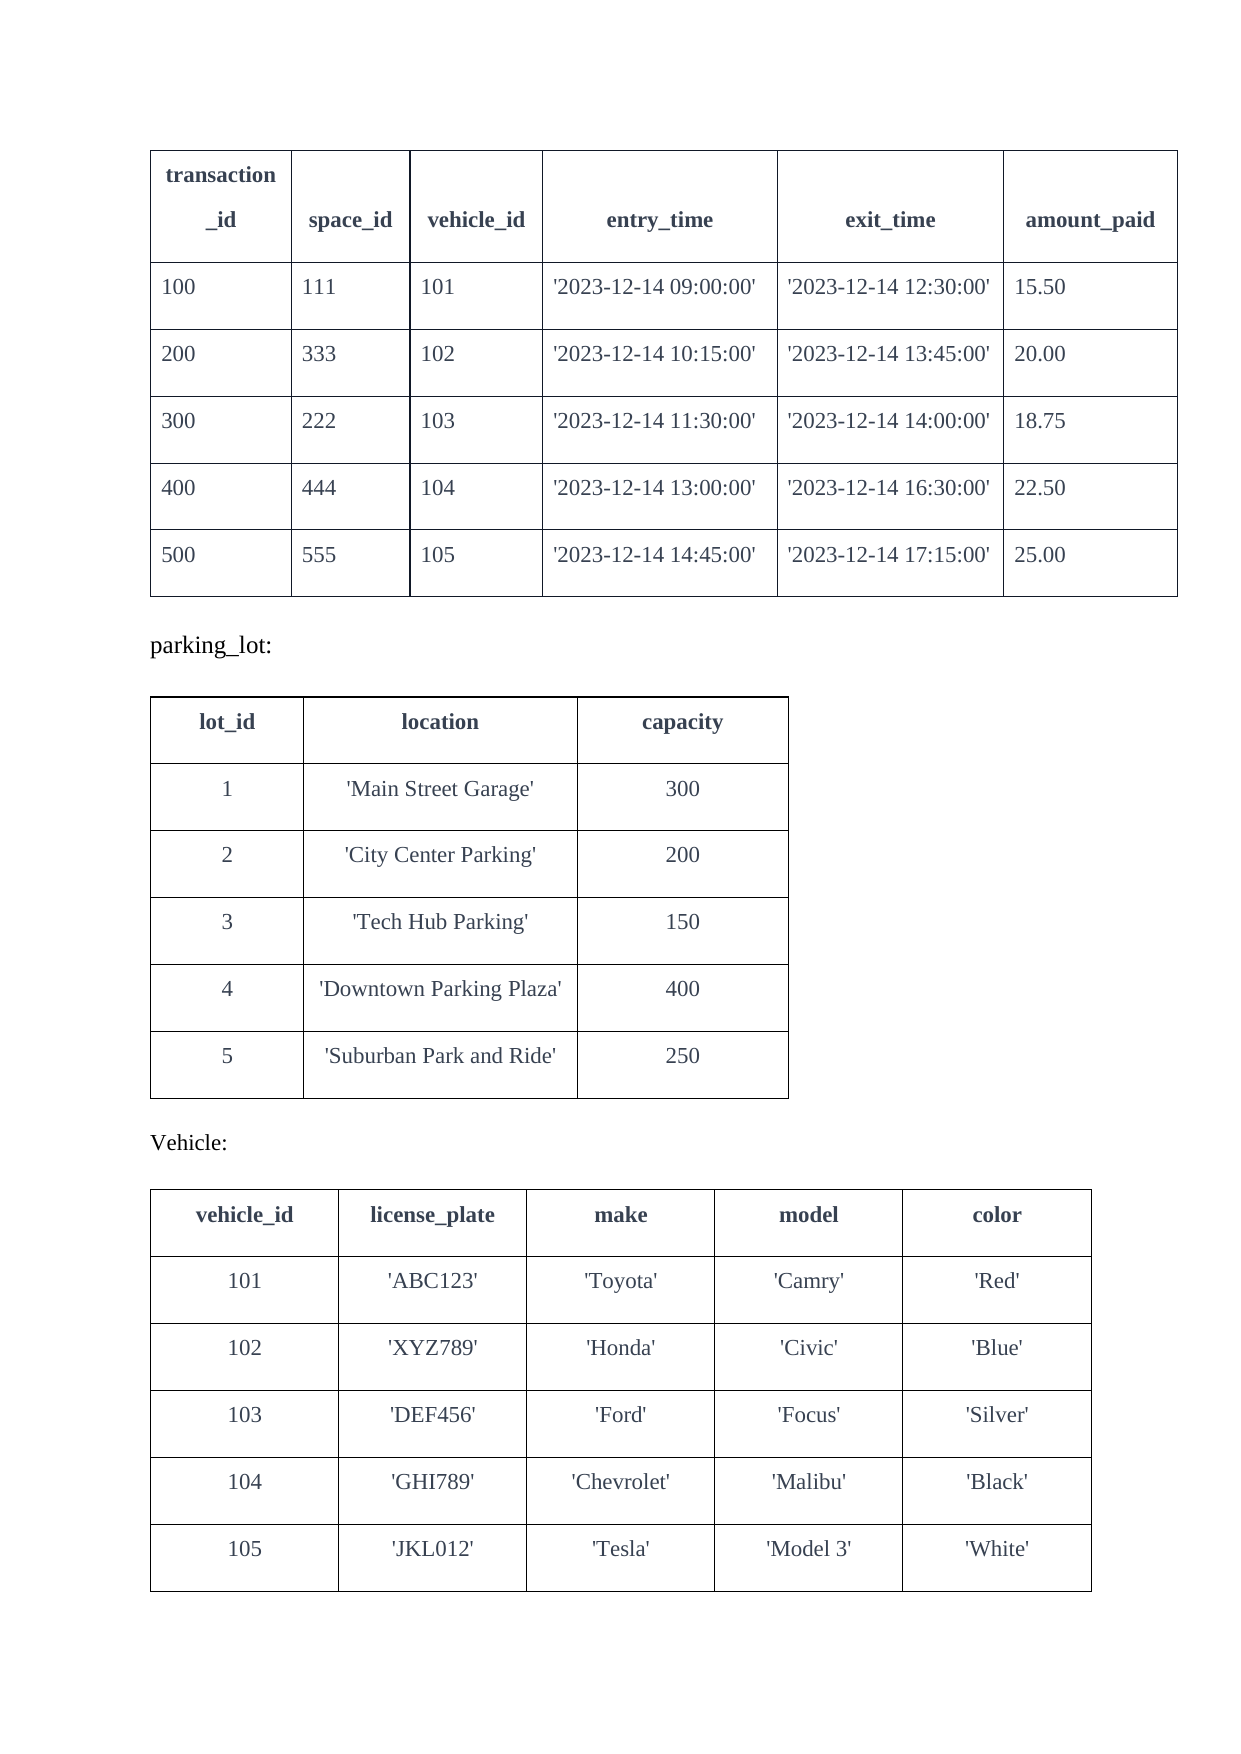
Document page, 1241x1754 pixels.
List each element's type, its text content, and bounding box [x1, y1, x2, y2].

table_cell 'XYZ789' [339, 1324, 526, 1390]
table_header transaction_id [151, 151, 291, 262]
table_cell '2023-12-14 13:00:00' [543, 464, 777, 529]
table_cell '2023-12-14 09:00:00' [543, 263, 777, 329]
table_cell 'Chevrolet' [527, 1458, 714, 1524]
text parking_lot: [150, 630, 1090, 659]
table_cell 'Focus' [715, 1391, 902, 1457]
table_cell 20.00 [1004, 330, 1177, 396]
table_cell 'Honda' [527, 1324, 714, 1390]
table_cell '2023-12-14 11:30:00' [543, 397, 777, 462]
table_header vehicle_id [151, 1190, 338, 1256]
table_cell 300 [578, 764, 788, 830]
table_cell 'Silver' [903, 1391, 1091, 1457]
table_cell 'Main Street Garage' [304, 764, 577, 830]
table_cell 'JKL012' [339, 1525, 526, 1591]
table_cell 'Civic' [715, 1324, 902, 1390]
table_cell 250 [578, 1032, 788, 1098]
table_cell 500 [151, 530, 291, 596]
table_header amount_paid [1004, 151, 1177, 262]
table_header make [527, 1190, 714, 1256]
table_cell 104 [151, 1458, 338, 1524]
text Vehicle: [150, 1129, 1090, 1155]
table_cell 18.75 [1004, 397, 1177, 462]
table_cell 103 [151, 1391, 338, 1457]
table_header color [903, 1190, 1091, 1256]
table_header location [304, 698, 577, 763]
table_cell 102 [411, 330, 542, 396]
table_cell 105 [411, 530, 542, 596]
table_cell 'Suburban Park and Ride' [304, 1032, 577, 1098]
table_cell 104 [411, 464, 542, 529]
table_cell 2 [151, 831, 303, 897]
table_cell 'Blue' [903, 1324, 1091, 1390]
table_cell '2023-12-14 12:30:00' [778, 263, 1003, 329]
table_cell 'Camry' [715, 1257, 902, 1323]
table_cell 555 [292, 530, 409, 596]
table_cell 22.50 [1004, 464, 1177, 529]
table_cell 'Ford' [527, 1391, 714, 1457]
table_header exit_time [778, 151, 1003, 262]
table_header license_plate [339, 1190, 526, 1256]
table_cell 'Tech Hub Parking' [304, 898, 577, 964]
table_cell 400 [151, 464, 291, 529]
table_cell 101 [411, 263, 542, 329]
table_cell 300 [151, 397, 291, 462]
table_cell 'GHI789' [339, 1458, 526, 1524]
table_cell 200 [578, 831, 788, 897]
table_header lot_id [151, 698, 303, 763]
table_header vehicle_id [411, 151, 542, 262]
table_cell 103 [411, 397, 542, 462]
table_cell 'ABC123' [339, 1257, 526, 1323]
table_cell 'Black' [903, 1458, 1091, 1524]
table_cell 150 [578, 898, 788, 964]
table_cell 'Tesla' [527, 1525, 714, 1591]
table_cell 'Downtown Parking Plaza' [304, 965, 577, 1031]
table_cell 25.00 [1004, 530, 1177, 596]
table_cell 200 [151, 330, 291, 396]
table_cell 'Model 3' [715, 1525, 902, 1591]
table_cell 105 [151, 1525, 338, 1591]
table_cell 444 [292, 464, 409, 529]
table_cell 400 [578, 965, 788, 1031]
table_cell 'Malibu' [715, 1458, 902, 1524]
table_cell 'White' [903, 1525, 1091, 1591]
table_cell 15.50 [1004, 263, 1177, 329]
table_cell 333 [292, 330, 409, 396]
table_cell 'City Center Parking' [304, 831, 577, 897]
table_cell 5 [151, 1032, 303, 1098]
table_cell '2023-12-14 13:45:00' [778, 330, 1003, 396]
table_cell '2023-12-14 16:30:00' [778, 464, 1003, 529]
table_cell 3 [151, 898, 303, 964]
table_cell '2023-12-14 17:15:00' [778, 530, 1003, 596]
table_cell 102 [151, 1324, 338, 1390]
table_cell '2023-12-14 10:15:00' [543, 330, 777, 396]
table_cell 222 [292, 397, 409, 462]
table_header entry_time [543, 151, 777, 262]
table_cell 100 [151, 263, 291, 329]
table_header space_id [292, 151, 409, 262]
table_cell '2023-12-14 14:00:00' [778, 397, 1003, 462]
table_cell 1 [151, 764, 303, 830]
table_cell 4 [151, 965, 303, 1031]
table_header model [715, 1190, 902, 1256]
table_cell 'Red' [903, 1257, 1091, 1323]
table_cell 'Toyota' [527, 1257, 714, 1323]
table_cell 111 [292, 263, 409, 329]
table_cell 'DEF456' [339, 1391, 526, 1457]
table_cell '2023-12-14 14:45:00' [543, 530, 777, 596]
table_cell 101 [151, 1257, 338, 1323]
table_header capacity [578, 698, 788, 763]
